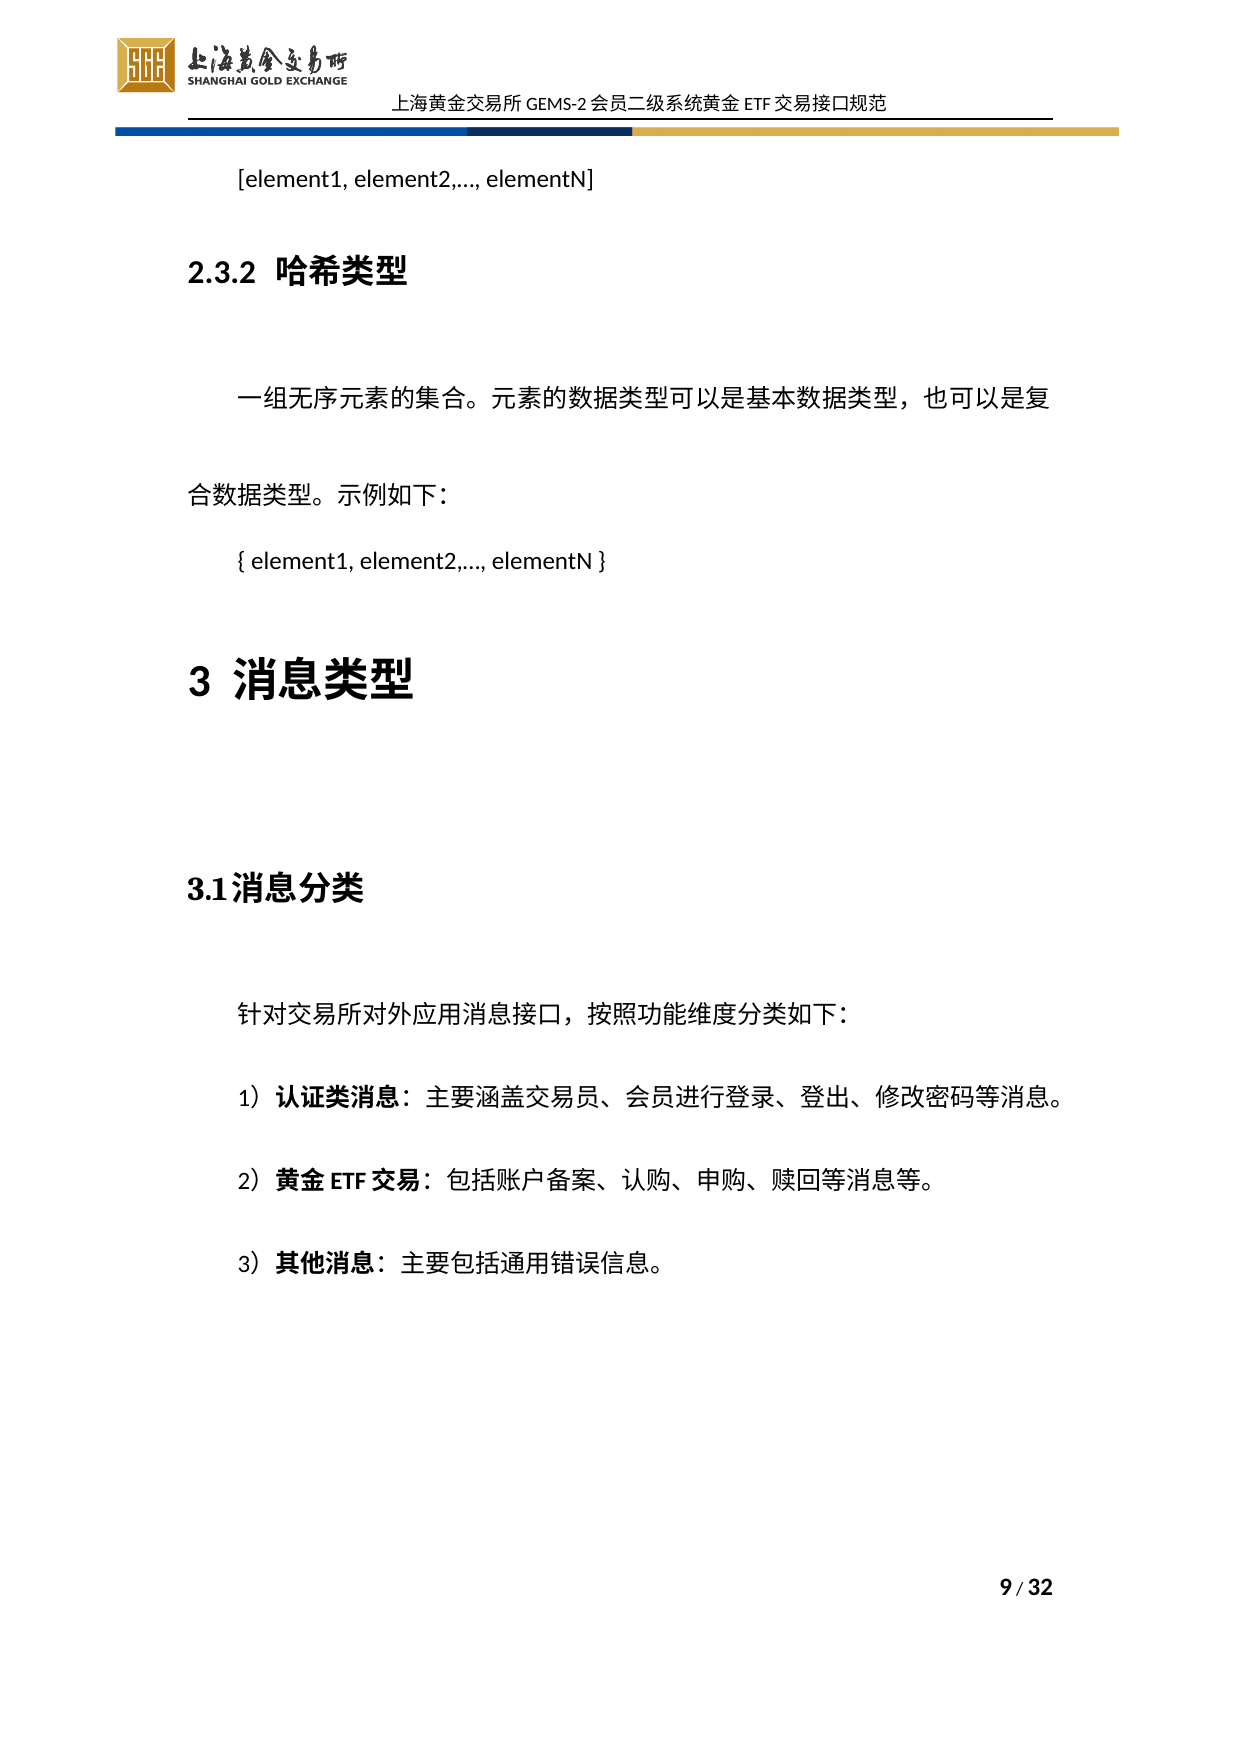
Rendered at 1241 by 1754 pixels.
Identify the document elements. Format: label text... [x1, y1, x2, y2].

text 1）认证类消息：主要涵盖交易员、会员进行登录、登出、修改密码等消息。 [187, 1063, 1053, 1128]
text 针对交易所对外应用消息接口，按照功能维度分类如下： [187, 980, 1053, 1045]
text 2）黄金ETF交易：包括账户备案、认购、申购、赎回等消息等。 [187, 1146, 1053, 1211]
subtitle 消息类型 [187, 628, 1053, 725]
text 3）其他消息：主要包括通用错误信息。 [187, 1229, 1053, 1294]
subtitle 消息分类 [187, 853, 1053, 918]
text 一组无序元素的集合。元素的数据类型可以是基本数据类型，也可以是复合数据类型。示例如下： [187, 364, 1053, 526]
subtitle 哈希类型 [187, 237, 1053, 302]
text { element1, element2,…, elementN } [187, 544, 1053, 577]
text [element1, element2,…, elementN] [187, 162, 1053, 194]
picture [115, 38, 1119, 136]
